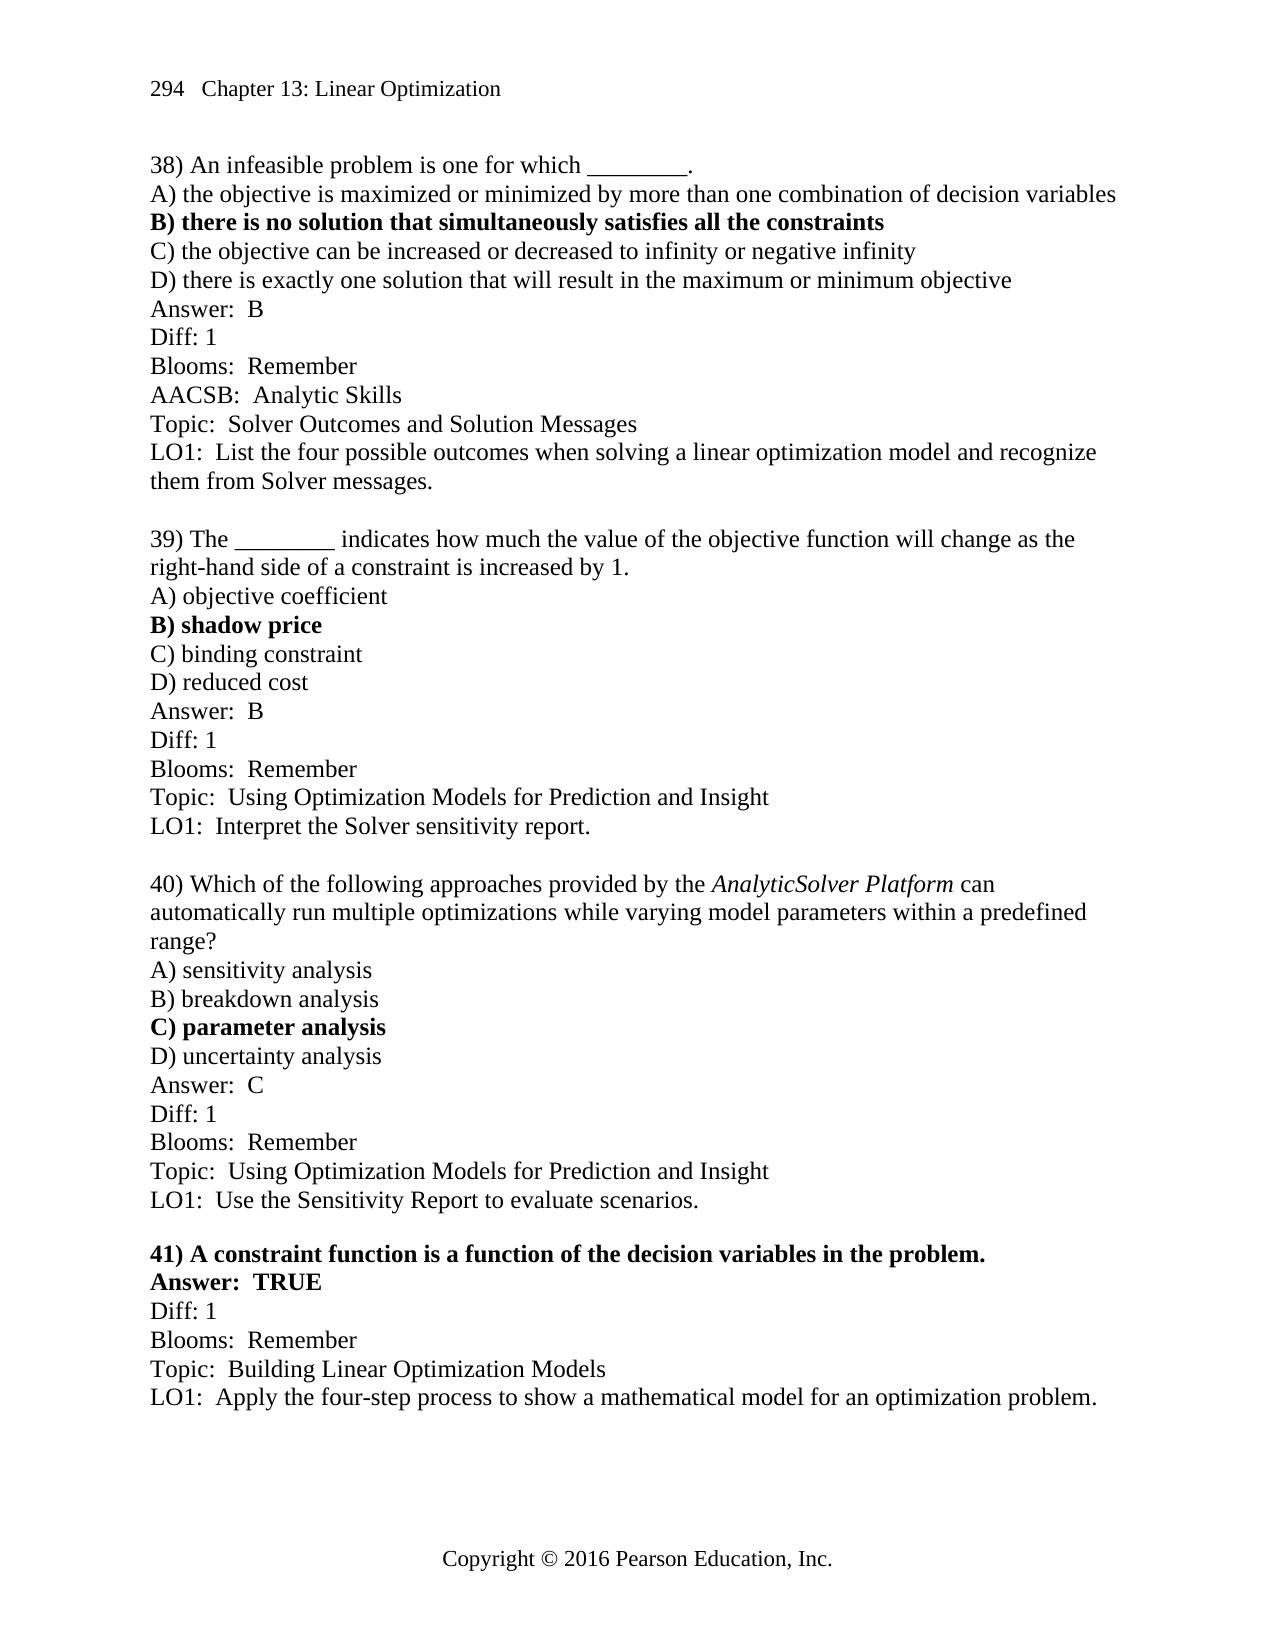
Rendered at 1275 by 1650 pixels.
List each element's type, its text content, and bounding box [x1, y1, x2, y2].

text D) there is exactly one solution that will result in the maximum or minimum objective [150, 265, 1125, 294]
text Answer: B [150, 696, 1125, 725]
text Blooms: Remember [150, 1325, 1125, 1354]
text Diff: 1 [150, 322, 1125, 351]
text Diff: 1 [150, 725, 1125, 754]
text Blooms: Remember [150, 754, 1125, 782]
text LO1: Interpret the Solver sensitivity report. [150, 811, 1125, 840]
text AACSB: Analytic Skills [150, 380, 1125, 409]
text Topic: Solver Outcomes and Solution Messages [150, 409, 1125, 437]
text LO1: Apply the four-step process to show a mathematical model for an optimization problem. [150, 1382, 1125, 1411]
text D) uncertainty analysis [150, 1041, 1125, 1070]
text C) the objective can be increased or decreased to infinity or negative infinity [150, 236, 1125, 265]
text C) binding constraint [150, 639, 1125, 667]
text A) objective coefficient [150, 581, 1125, 610]
text 38) An infeasible problem is one for which ________. [150, 150, 1125, 179]
text Answer: C [150, 1070, 1125, 1099]
text A) the objective is maximized or minimized by more than one combination of decision variables [150, 179, 1125, 207]
text Diff: 1 [150, 1099, 1125, 1127]
text B) there is no solution that simultaneously satisfies all the constraints [150, 207, 1125, 236]
text D) reduced cost [150, 667, 1125, 696]
text B) shadow price [150, 610, 1125, 639]
text B) breakdown analysis [150, 984, 1125, 1012]
text 41) A constraint function is a function of the decision variables in the problem. [150, 1239, 1125, 1267]
text Topic: Using Optimization Models for Prediction and Insight [150, 782, 1125, 811]
text Answer: B [150, 294, 1125, 322]
text Topic: Using Optimization Models for Prediction and Insight [150, 1156, 1125, 1185]
text 39) The ________ indicates how much the value of the objective function will change as the right-hand side of a constraint is increased by 1. [150, 524, 1125, 581]
text Blooms: Remember [150, 1127, 1125, 1156]
text C) parameter analysis [150, 1012, 1125, 1041]
text LO1: List the four possible outcomes when solving a linear optimization model and recognize them from Solver messages. [150, 437, 1125, 495]
text Topic: Building Linear Optimization Models [150, 1354, 1125, 1382]
text Answer: TRUE [150, 1267, 1125, 1296]
text A) sensitivity analysis [150, 955, 1125, 984]
text Blooms: Remember [150, 351, 1125, 380]
text 40) Which of the following approaches provided by the AnalyticSolver Platform can automatically run multiple optimizations while varying model parameters within a predefined range? [150, 869, 1125, 955]
text LO1: Use the Sensitivity Report to evaluate scenarios. [150, 1185, 1125, 1214]
text Diff: 1 [150, 1296, 1125, 1325]
